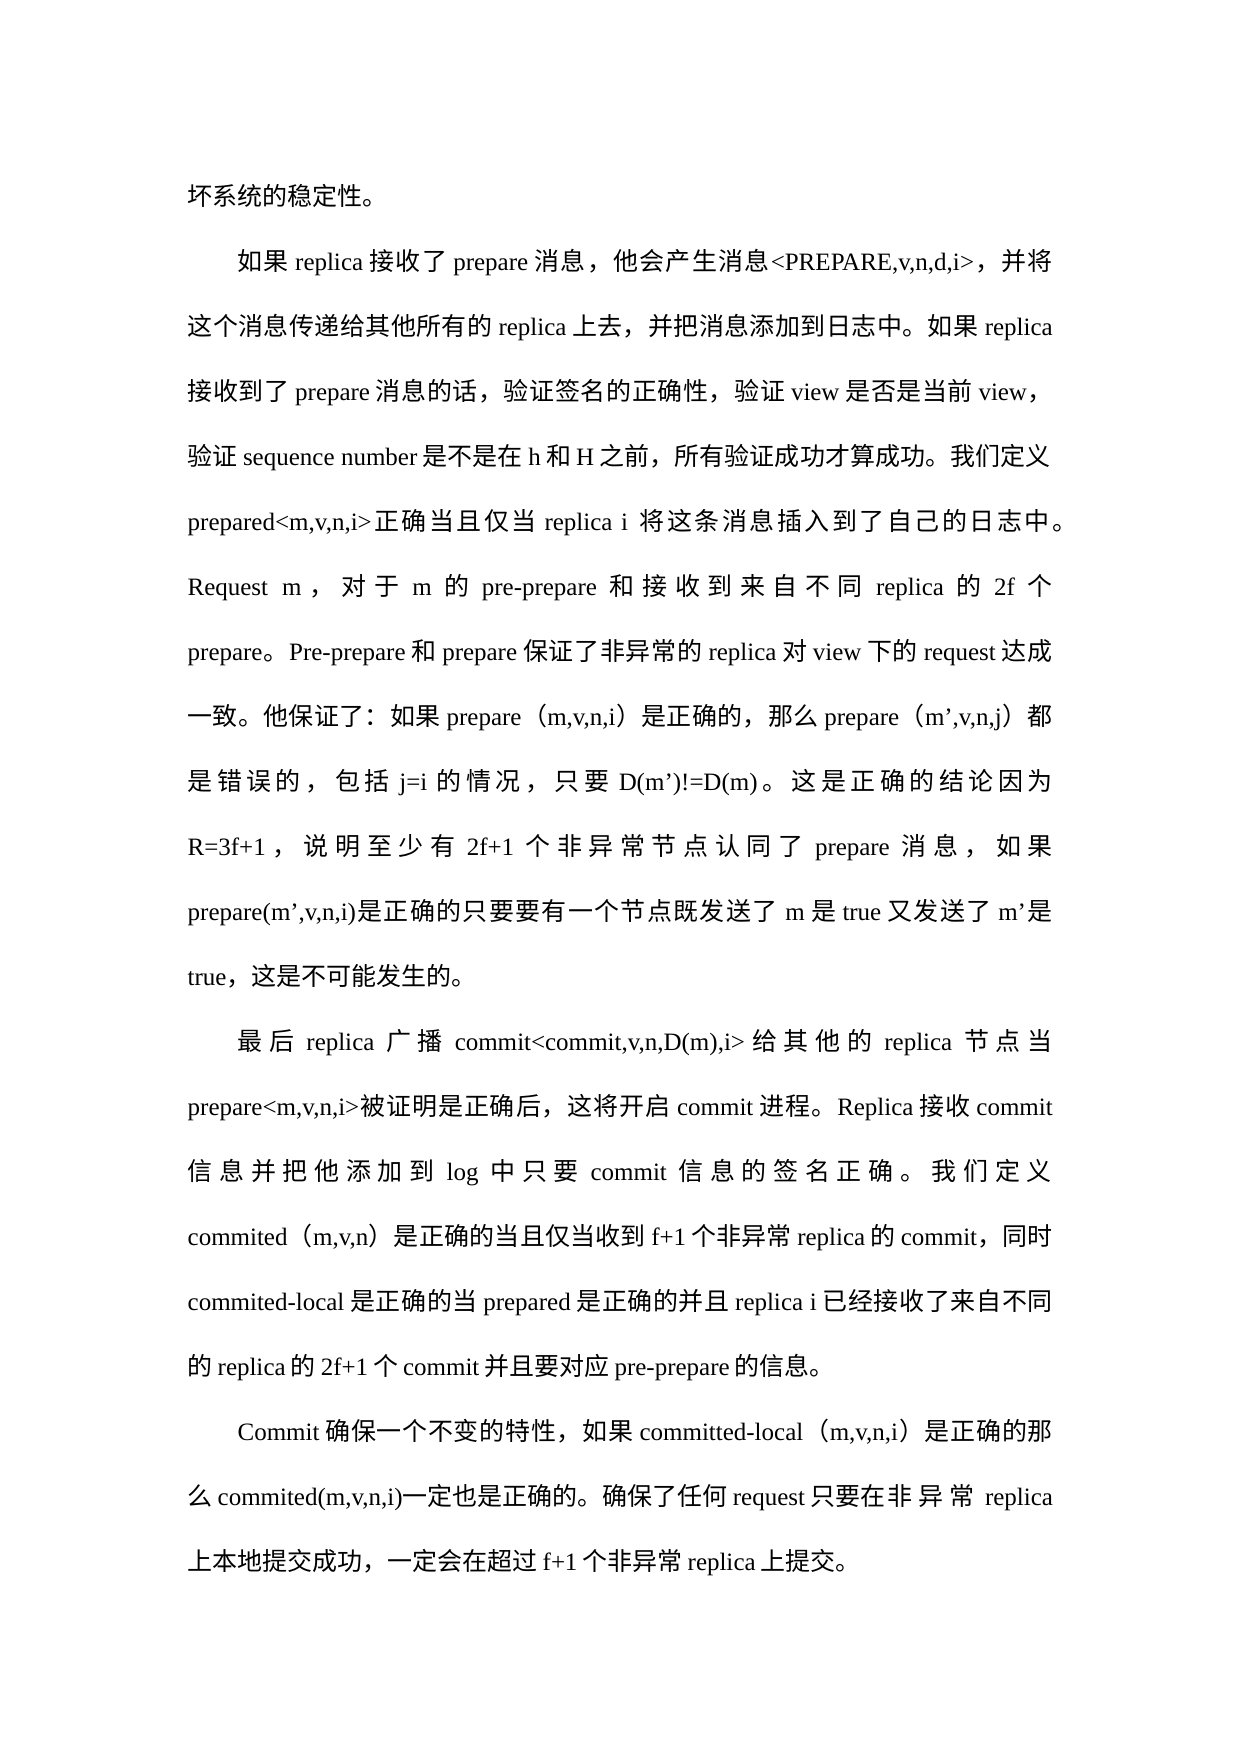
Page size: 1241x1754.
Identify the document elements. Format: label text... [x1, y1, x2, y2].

text 最后replica广播commit<commit,v,n,D(m),i>给其他的replica节点当prepare<m,v,n,i>被证明是正确后，这将开启commit进程。Replica接收commit信息并把他添加到log中只要commit信息的签名正确。我们定义commited（m,v,n）是正确的当且仅当收到f+1个非异常replica的commit，同时commited-local是正确的当prepared是正确的并且replica i已经接收了来自不同的replica的2f+1个commit并且要对应pre-prepare的信息。 [187, 1007, 1053, 1397]
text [187, 162, 1053, 227]
text Commit确保一个不变的特性，如果committed-local（m,v,n,i）是正确的那么commited(m,v,n,i)一定也是正确的。确保了任何request只要在 非异常replica上本地提交成功，一定会在超过f+1个非异常replica上提交。 [187, 1397, 1053, 1592]
text 如果replica接收了prepare消息，他会产生消息<PREPARE,v,n,d,i>，并将这个消息传递给其他所有的replica上去，并把消息添加到日志中。如果replica接收到了prepare消息的话，验证签名的正确性，验证view是否是当前view，验证sequence number是不是在h和H之前，所有验证成功才算成功。我们定义prepared<m,v,n,i>正确当且仅当replica i 将这条消息插入到了自己的日志中。Request m，对于m的pre-prepare和接收到来自不同replica的2f个prepare。Pre-prepare和prepare保证了非异常的replica对view下的request达成一致。他保证了：如果prepare（m,v,n,i）是正确的，那么prepare（m’,v,n,j）都是错误的，包括j=i的情况，只要D(m’)!=D(m)。这是正确的结论因为R=3f+1，说明至少有2f+1个非异常节点认同了prepare消息，如果prepare(m’,v,n,i)是正确的只要要有一个节点既发送了m是true又发送了m’是true，这是不可能发生的。 [187, 227, 1053, 1007]
